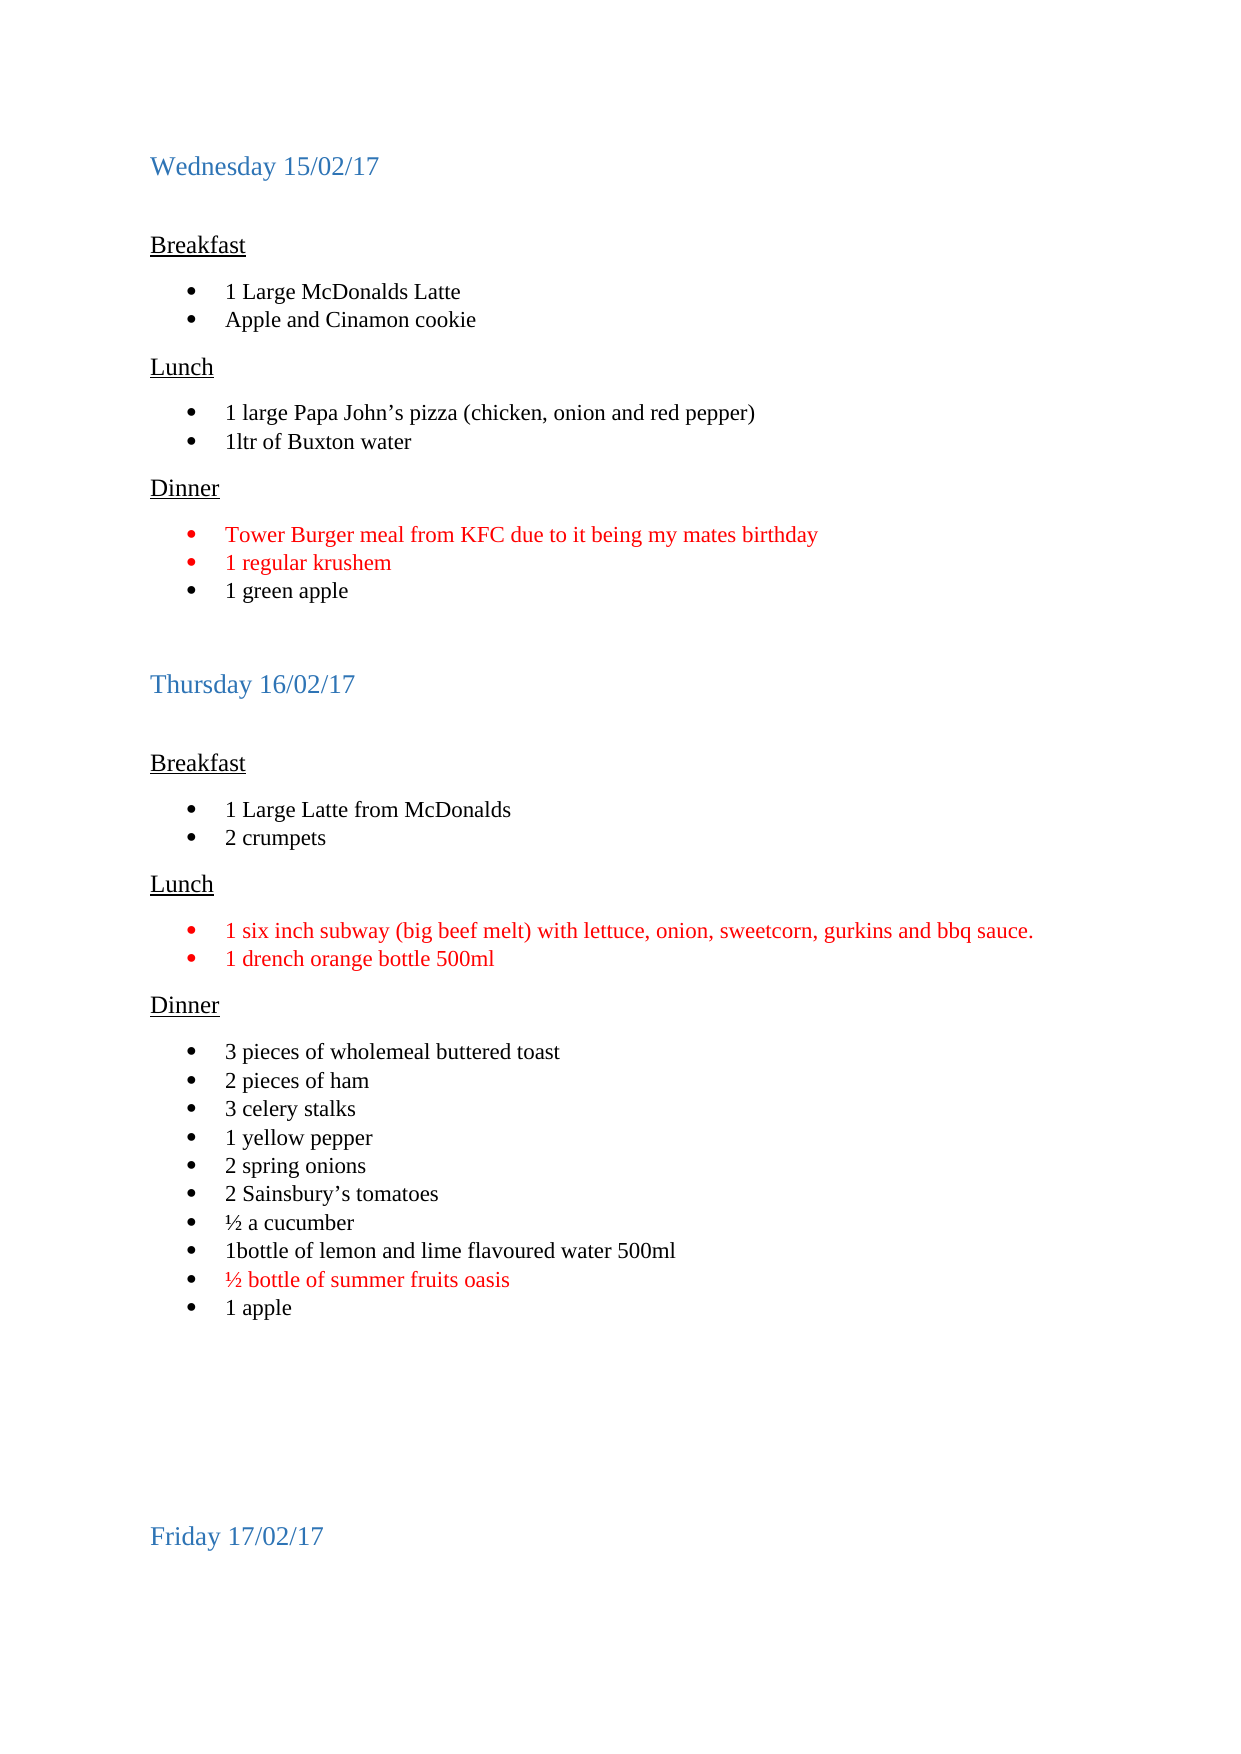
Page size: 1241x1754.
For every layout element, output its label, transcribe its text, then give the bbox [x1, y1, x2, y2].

subtitle Wednesday 15/02/17 [150, 150, 1090, 181]
text Lunch [150, 869, 1090, 898]
subtitle Thursday 16/02/17 [150, 668, 1090, 699]
list 1 green apple [187, 577, 1090, 604]
list 1 Large McDonalds Latte [187, 278, 1090, 304]
list 2 crumpets [187, 824, 1090, 851]
list ½ bottle of summer fruits oasis [187, 1266, 1090, 1292]
list 1 yellow pepper [187, 1124, 1090, 1150]
list 1 large Papa John’s pizza (chicken, onion and red pepper) [187, 399, 1090, 426]
list 1 drench orange bottle 500ml [187, 946, 1090, 972]
text Dinner [150, 473, 1090, 502]
list 1 regular krushem [187, 549, 1090, 575]
list 2 spring onions [187, 1152, 1090, 1178]
list 1bottle of lemon and lime flavoured water 500ml [187, 1237, 1090, 1264]
list 2 pieces of ham [187, 1067, 1090, 1093]
list 1 six inch subway (big beef melt) with lettuce, onion, sweetcorn, gurkins and bbq sauce. [187, 917, 1090, 943]
list 1 Large Latte from McDonalds [187, 796, 1090, 822]
list 3 pieces of wholemeal buttered toast [187, 1038, 1090, 1065]
list 3 celery stalks [187, 1095, 1090, 1122]
text Dinner [150, 991, 1090, 1019]
list 1 apple [187, 1294, 1090, 1321]
list 1ltr of Buxton water [187, 428, 1090, 454]
text Breakfast [150, 230, 1090, 259]
list Apple and Cinamon cookie [187, 307, 1090, 333]
list Tower Burger meal from KFC due to it being my mates birthday [187, 521, 1090, 547]
list ½ a cucumber [187, 1209, 1090, 1235]
subtitle Friday 17/02/17 [150, 1520, 1090, 1551]
text Breakfast [150, 748, 1090, 777]
list 2 Sainsbury’s tomatoes [187, 1181, 1090, 1207]
text Lunch [150, 352, 1090, 380]
